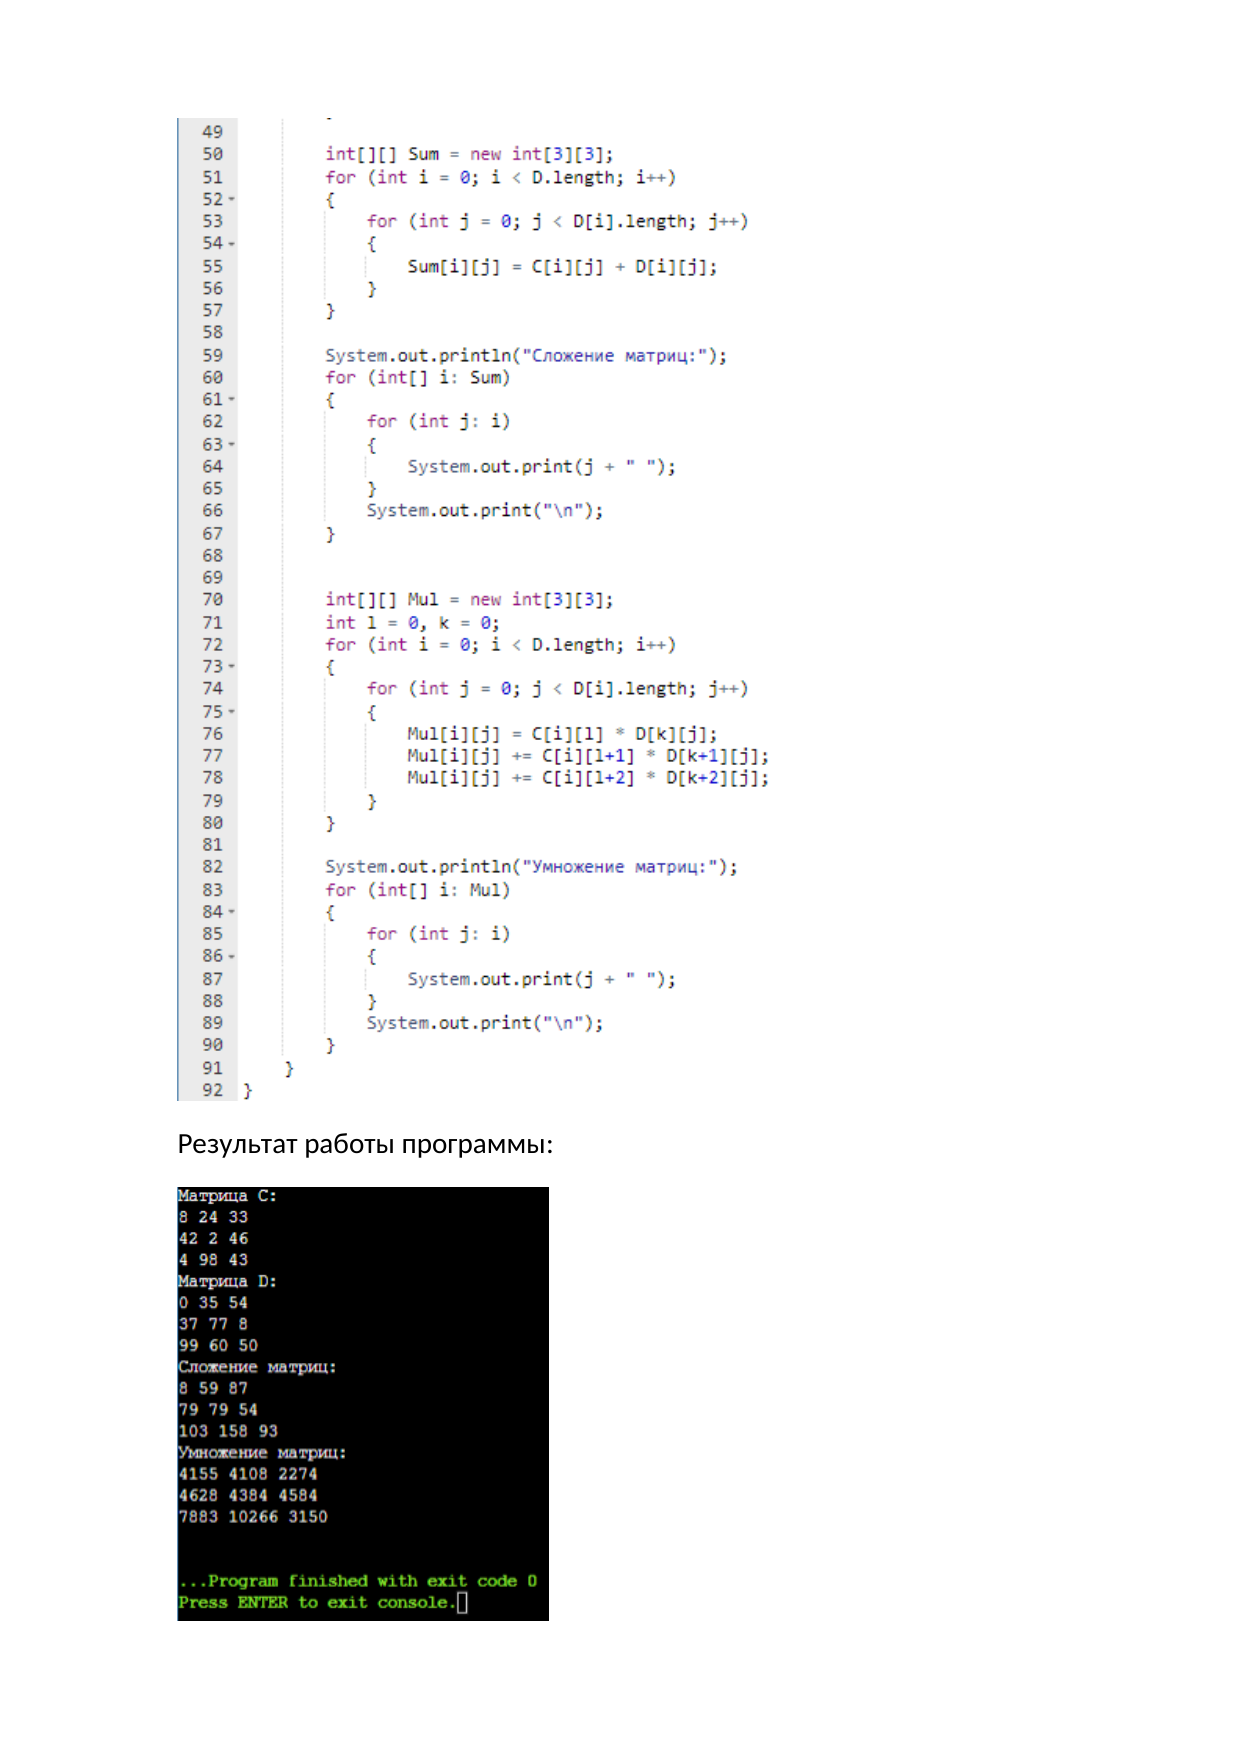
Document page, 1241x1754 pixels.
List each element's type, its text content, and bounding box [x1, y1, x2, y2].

picture [177, 118, 791, 1101]
text Результат работы программы: [177, 1126, 1152, 1161]
picture [177, 1187, 549, 1621]
